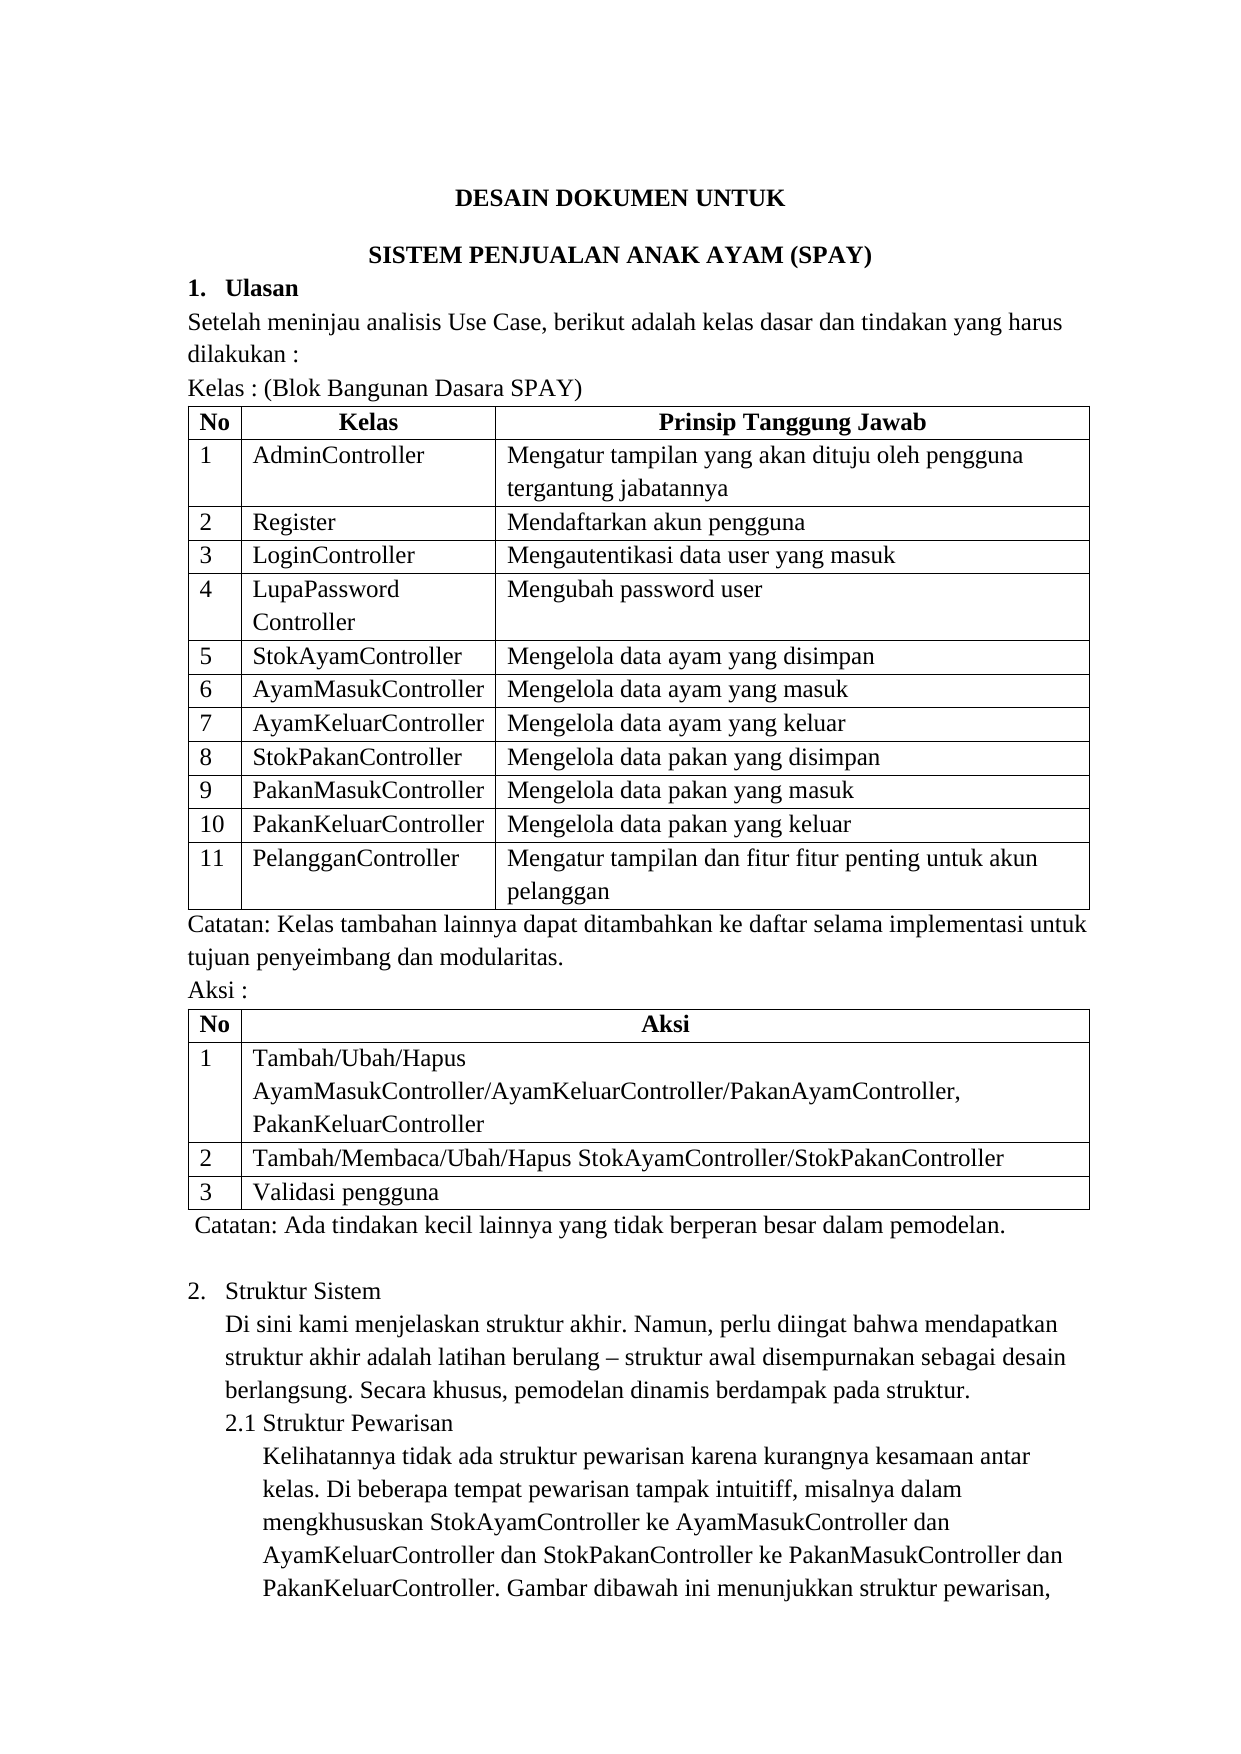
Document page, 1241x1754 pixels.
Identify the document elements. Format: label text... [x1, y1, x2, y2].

table_cell Validasi pengguna [242, 1177, 1089, 1209]
table_cell Mengatur tampilan dan fitur fitur penting untuk akun pelanggan [496, 843, 1089, 908]
table_cell Register [242, 507, 495, 539]
table_cell Mengelola data pakan yang masuk [496, 776, 1089, 808]
table_cell 11 [189, 843, 241, 908]
table_cell 9 [189, 776, 241, 808]
table_cell AdminController [242, 440, 495, 506]
list Ulasan [187, 273, 1090, 302]
table_cell PakanKeluarController [242, 809, 495, 842]
list Di sini kami menjelaskan struktur akhir. Namun, perlu diingat bahwa mendapatkan struktur akhir adalah latihan berulang – struktur awal disempurnakan sebagai desain berlangsung. Secara khusus, pemodelan dinamis berdampak pada struktur. [225, 1309, 1090, 1404]
table_cell Mengubah password user [496, 574, 1089, 640]
list Struktur Sistem [187, 1276, 1090, 1305]
table_header Prinsip Tanggung Jawab [496, 407, 1089, 439]
table_cell StokAyamController [242, 641, 495, 673]
table_cell AyamKeluarController [242, 708, 495, 741]
table_cell Mendaftarkan akun pengguna [496, 507, 1089, 539]
text Kelas : (Blok Bangunan Dasara SPAY) [187, 373, 1090, 401]
text Catatan: Kelas tambahan lainnya dapat ditambahkan ke daftar selama implementasi untuk [187, 910, 1090, 938]
table_cell 2 [189, 1143, 241, 1176]
text SISTEM PENJUALAN ANAK AYAM (SPAY) [150, 241, 1090, 269]
table_cell Tambah/Membaca/Ubah/Hapus StokAyamController/StokPakanController [242, 1143, 1089, 1176]
table_cell LupaPassword Controller [242, 574, 495, 640]
table_cell PelangganController [242, 843, 495, 908]
table_cell Mengatur tampilan yang akan dituju oleh pengguna tergantung jabatannya [496, 440, 1089, 506]
table_cell 1 [189, 1043, 241, 1142]
table_cell 8 [189, 742, 241, 774]
table_cell 3 [189, 1177, 241, 1209]
table_cell StokPakanController [242, 742, 495, 774]
table_cell 10 [189, 809, 241, 842]
table_cell AyamMasukController [242, 675, 495, 707]
table_cell 6 [189, 675, 241, 707]
table_cell Mengelola data ayam yang disimpan [496, 641, 1089, 673]
table_cell Mengelola data pakan yang keluar [496, 809, 1089, 842]
table_cell 7 [189, 708, 241, 741]
text Catatan: Ada tindakan kecil lainnya yang tidak berperan besar dalam pemodelan. [150, 1210, 1090, 1239]
table_header No [189, 1010, 241, 1042]
table_cell 2 [189, 507, 241, 539]
table_cell 5 [189, 641, 241, 673]
table_cell 4 [189, 574, 241, 640]
table_cell Mengautentikasi data user yang masuk [496, 541, 1089, 573]
table_cell 3 [189, 541, 241, 573]
table_header Kelas [242, 407, 495, 439]
table_cell 1 [189, 440, 241, 506]
table_cell Mengelola data pakan yang disimpan [496, 742, 1089, 774]
table_cell PakanMasukController [242, 776, 495, 808]
table_cell Mengelola data ayam yang keluar [496, 708, 1089, 741]
text Aksi : [187, 976, 1090, 1004]
text Setelah meninjau analisis Use Case, berikut adalah kelas dasar dan tindakan yang harus dilakukan : [187, 307, 1090, 368]
table_cell Mengelola data ayam yang masuk [496, 675, 1089, 707]
table_cell Tambah/Ubah/Hapus AyamMasukController/AyamKeluarController/PakanAyamController, PakanKeluarController [242, 1043, 1089, 1142]
table_header No [189, 407, 241, 439]
list Struktur Pewarisan [225, 1408, 1090, 1437]
table_header Aksi [242, 1010, 1089, 1042]
text tujuan penyeimbang dan modularitas. [187, 942, 1090, 971]
list Kelihatannya tidak ada struktur pewarisan karena kurangnya kesamaan antar kelas. Di beberapa tempat pewarisan tampak intuitiff, misalnya dalam mengkhususkan StokAyamController ke AyamMasukController dan AyamKeluarController dan StokPakanController ke PakanMasukController dan PakanKeluarController. Gambar dibawah ini menunjukkan struktur pewarisan, [262, 1441, 1090, 1602]
table_cell LoginController [242, 541, 495, 573]
text DESAIN DOKUMEN UNTUK [150, 183, 1090, 212]
